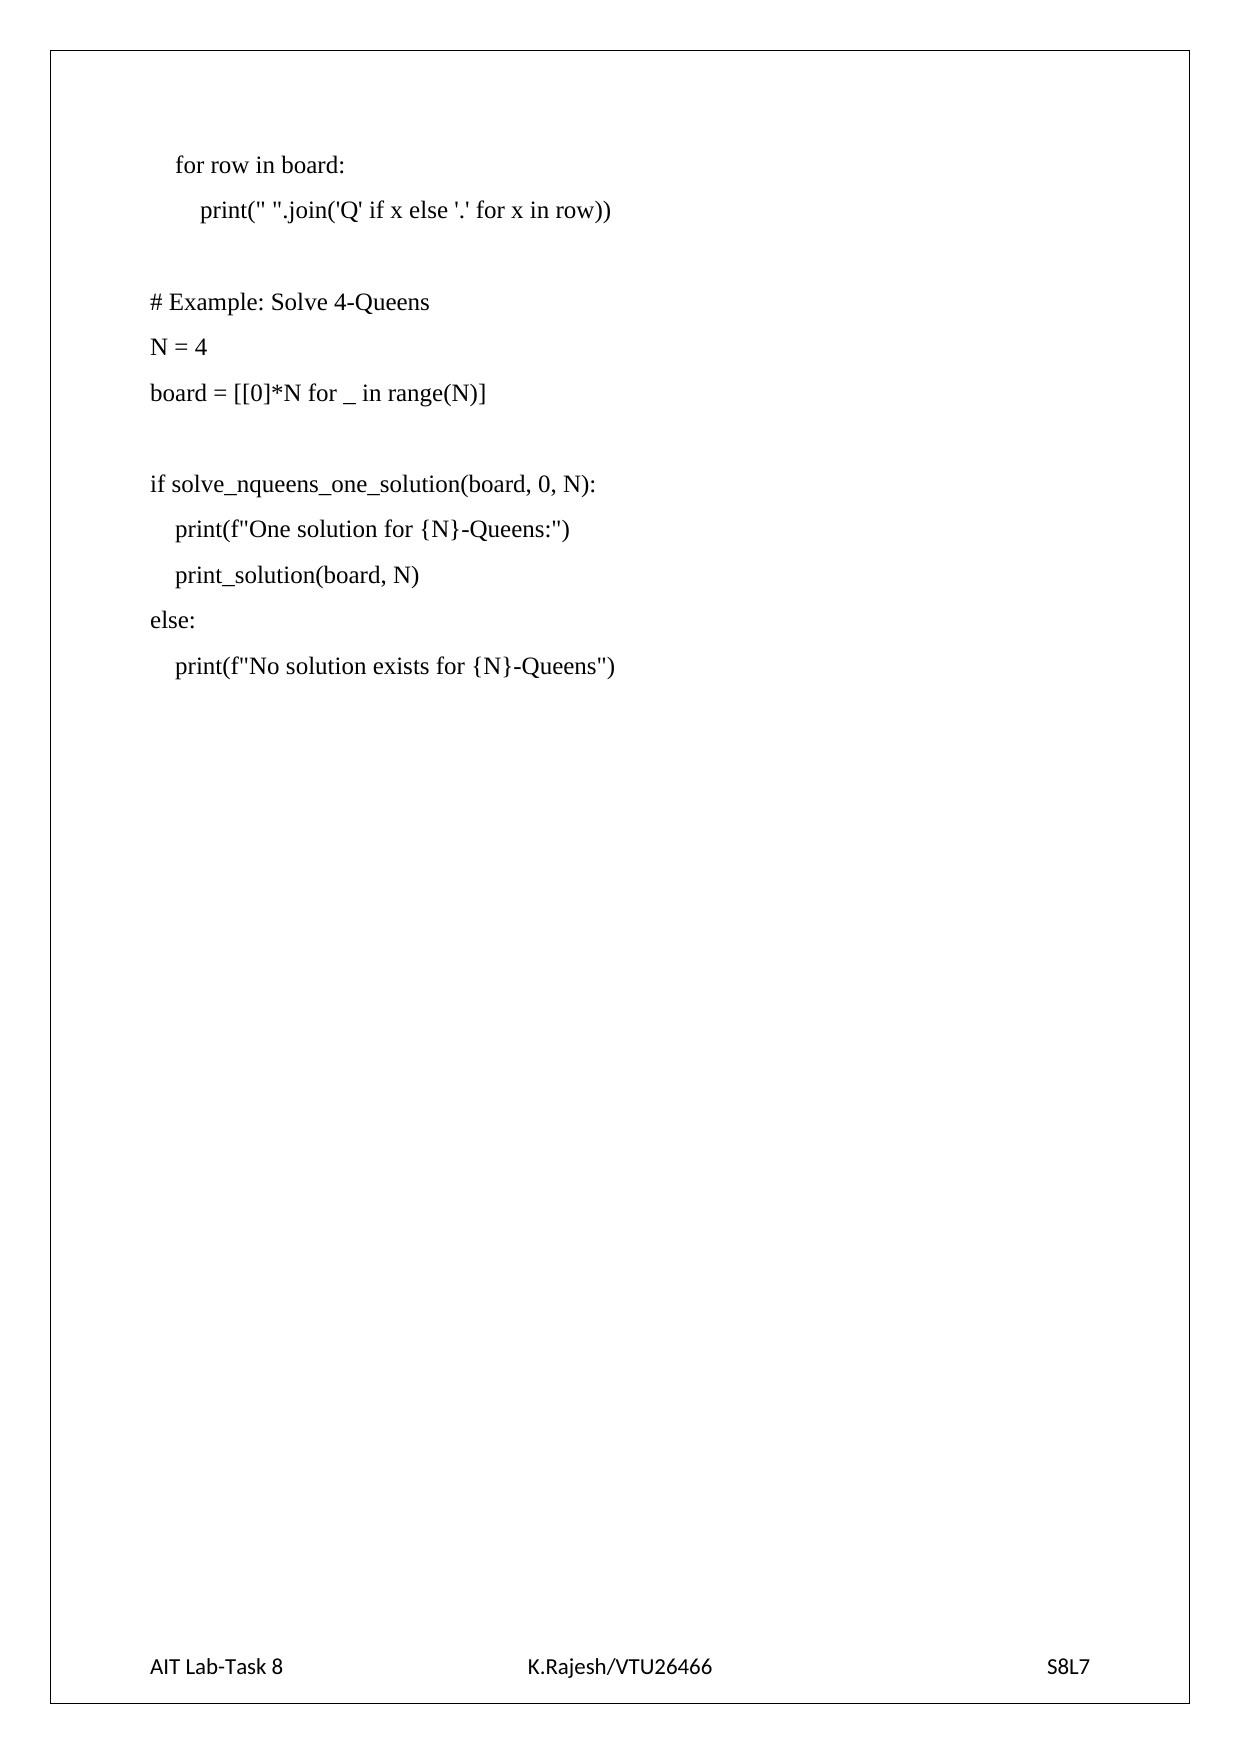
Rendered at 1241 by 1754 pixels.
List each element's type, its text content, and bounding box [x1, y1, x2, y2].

text N = 4 [150, 332, 1090, 361]
text else: [150, 605, 1090, 634]
text board = [[0]*N for _ in range(N)] [150, 378, 1090, 406]
text print(" ".join('Q' if x else '.' for x in row)) [150, 196, 1090, 224]
text # Example: Solve 4-Queens [150, 287, 1090, 315]
text print(f"One solution for {N}-Queens:") [150, 514, 1090, 543]
text print_solution(board, N) [150, 560, 1090, 588]
text for row in board: [150, 150, 1090, 179]
text print(f"No solution exists for {N}-Queens") [150, 651, 1090, 679]
text if solve_nqueens_one_solution(board, 0, N): [150, 469, 1090, 497]
